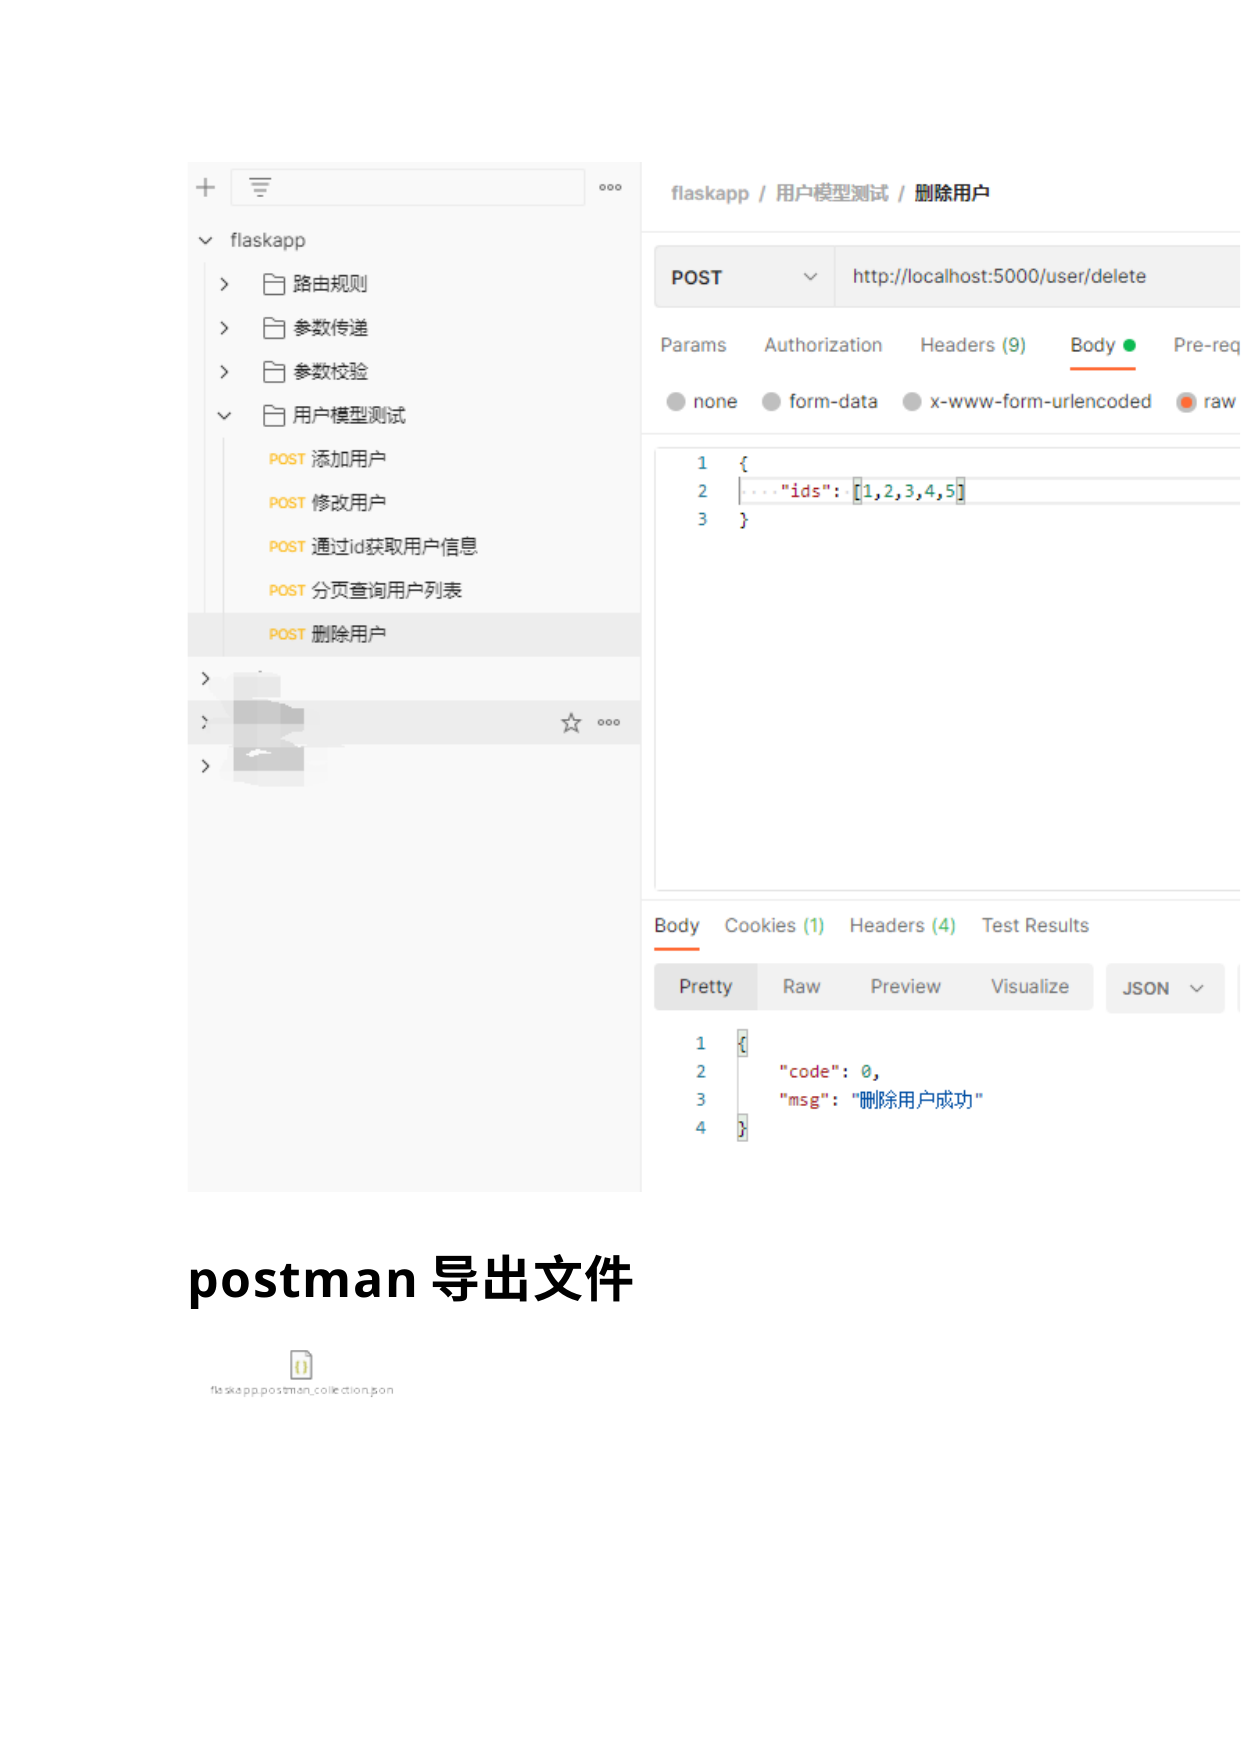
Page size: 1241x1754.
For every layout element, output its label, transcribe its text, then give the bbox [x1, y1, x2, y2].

subtitle postman导出文件 [187, 1227, 1053, 1324]
picture [187, 162, 1241, 1192]
